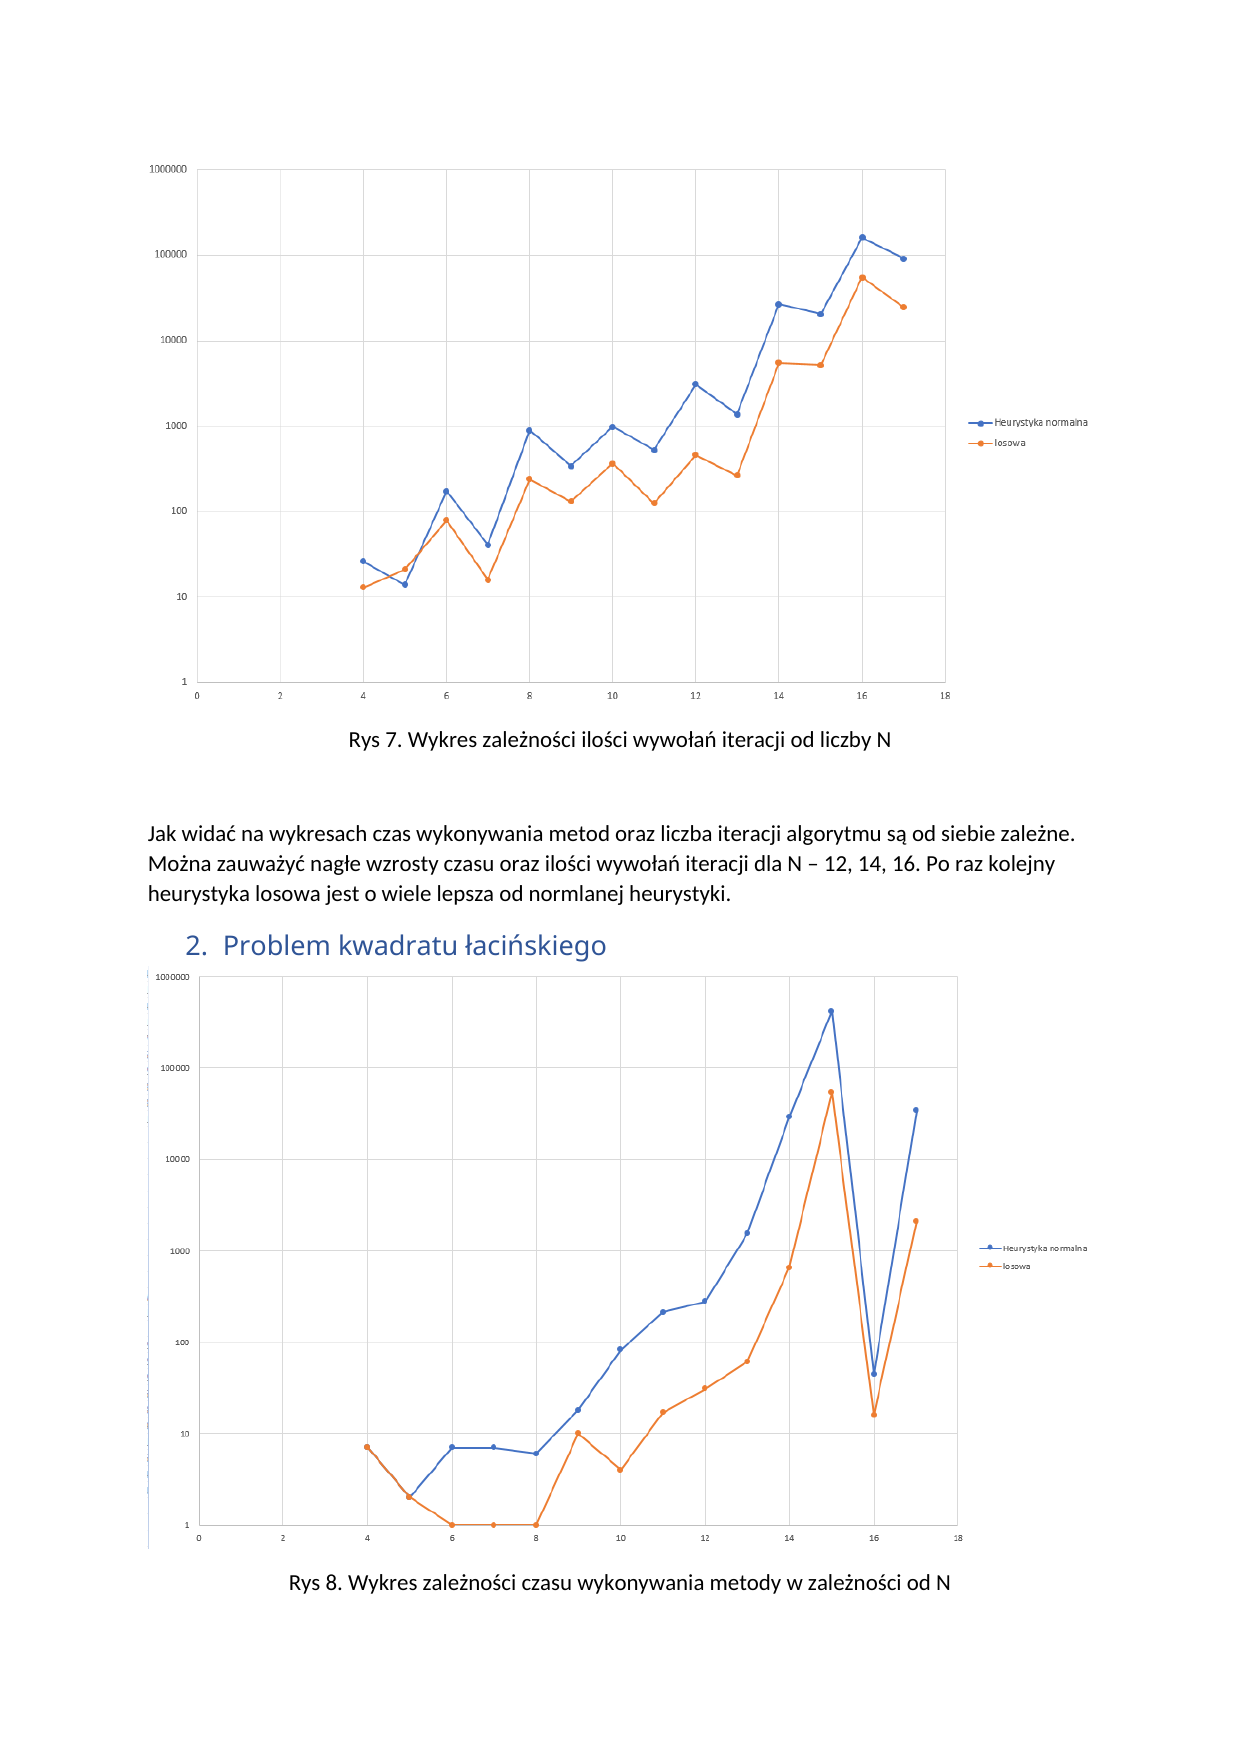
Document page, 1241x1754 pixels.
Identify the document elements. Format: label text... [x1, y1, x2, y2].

picture [147, 966, 1092, 1549]
text Rys 8. Wykres zależności czasu wykonywania metody w zależności od N [148, 1568, 1093, 1596]
text Rys 7. Wykres zależności ilości wywołań iteracji od liczby N [148, 725, 1093, 753]
subtitle Problem kwadratu łacińskiego [185, 926, 1093, 963]
text Jak widać na wykresach czas wykonywania metod oraz liczba iteracji algorytmu są od siebie zależne. Można zauważyć nagłe wzrosty czasu oraz ilości wywołań iteracji dla N – 12, 14, 16. Po raz kolejny heurystyka losowa jest o wiele lepsza od normlanej heurystyki. [148, 819, 1093, 908]
picture [147, 147, 1092, 707]
